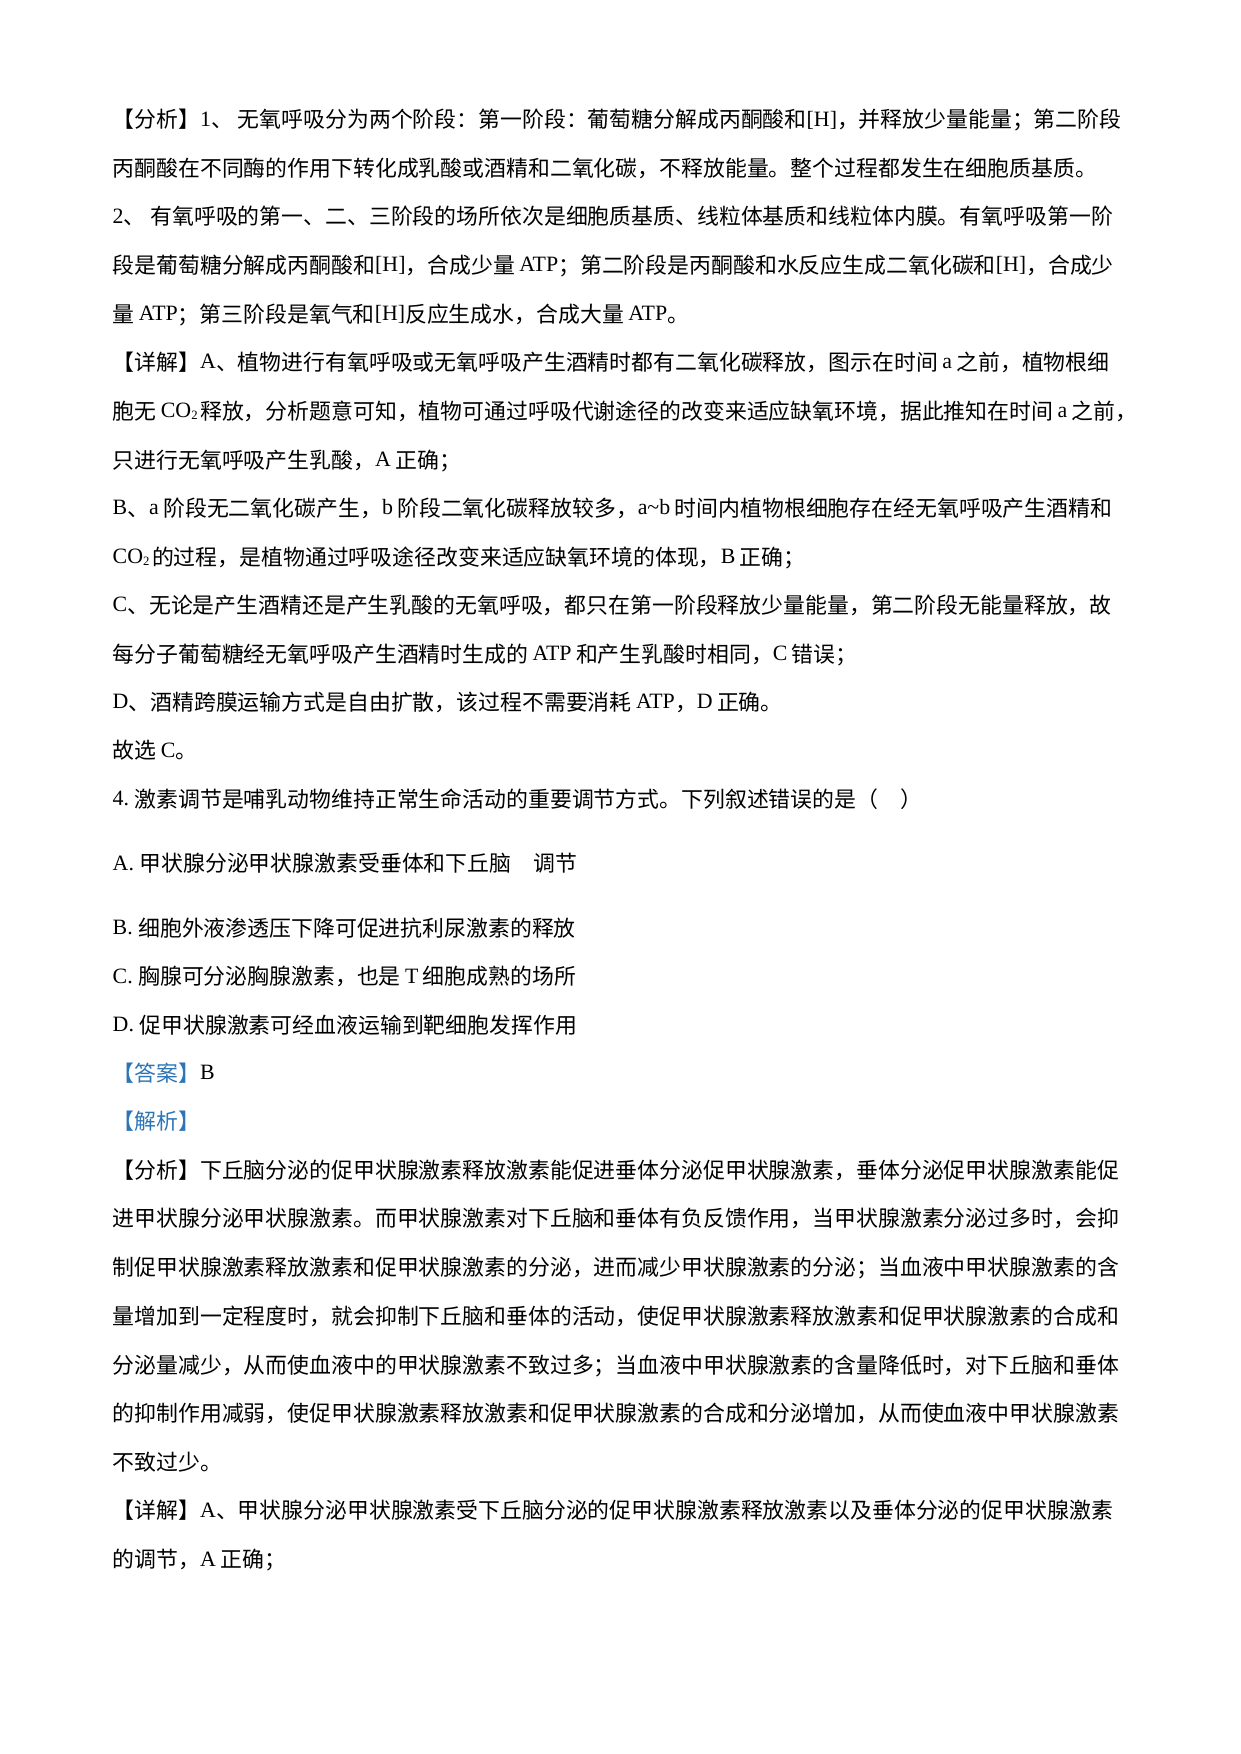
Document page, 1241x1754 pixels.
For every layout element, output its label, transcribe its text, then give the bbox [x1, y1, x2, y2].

text 【解析】 [112, 1104, 1128, 1136]
text A. 甲状腺分泌甲状腺激素受垂体和下丘脑调节 [112, 830, 1128, 895]
text B、a阶段无二氧化碳产生，b阶段二氧化碳释放较多，a~b时间内植物根细胞存在经无氧呼吸产生酒精和CO2的过程，是植物通过呼吸途径改变来适应缺氧环境的体现，B正确； [112, 491, 1128, 572]
text C、无论是产生酒精还是产生乳酸的无氧呼吸，都只在第一阶段释放少量能量，第二阶段无能量释放，故每分子葡萄糖经无氧呼吸产生酒精时生成的ATP和产生乳酸时相同，C错误； [112, 588, 1128, 669]
text D、酒精跨膜运输方式是自由扩散，该过程不需要消耗ATP，D正确。 [112, 685, 1128, 717]
text 【分析】1、 无氧呼吸分为两个阶段：第一阶段：葡萄糖分解成丙酮酸和[H]，并释放少量能量；第二阶段丙酮酸在不同酶的作用下转化成乳酸或酒精和二氧化碳，不释放能量。整个过程都发生在细胞质基质。 [112, 102, 1128, 183]
text 2、 有氧呼吸的第一、二、三阶段的场所依次是细胞质基质、线粒体基质和线粒体内膜。有氧呼吸第一阶段是葡萄糖分解成丙酮酸和[H]，合成少量ATP；第二阶段是丙酮酸和水反应生成二氧化碳和[H]，合成少量ATP；第三阶段是氧气和[H]反应生成水，合成大量ATP。 [112, 199, 1128, 329]
text C. 胸腺可分泌胸腺激素，也是T细胞成熟的场所 [112, 959, 1128, 991]
text D. 促甲状腺激素可经血液运输到靶细胞发挥作用 [112, 1007, 1128, 1040]
text B. 细胞外液渗透压下降可促进抗利尿激素的释放 [112, 911, 1128, 943]
text 【详解】A、植物进行有氧呼吸或无氧呼吸产生酒精时都有二氧化碳释放，图示在时间a之前，植物根细胞无CO2释放，分析题意可知，植物可通过呼吸代谢途径的改变来适应缺氧环境，据此推知在时间a之前，只进行无氧呼吸产生乳酸，A正确； [112, 345, 1128, 475]
text 【详解】A、甲状腺分泌甲状腺激素受下丘脑分泌的促甲状腺激素释放激素以及垂体分泌的促甲状腺激素的调节，A正确； [112, 1493, 1128, 1574]
text 【答案】B [112, 1056, 1128, 1088]
text 故选C。 [112, 733, 1128, 766]
text 【分析】下丘脑分泌的促甲状腺激素释放激素能促进垂体分泌促甲状腺激素，垂体分泌促甲状腺激素能促进甲状腺分泌甲状腺激素。而甲状腺激素对下丘脑和垂体有负反馈作用，当甲状腺激素分泌过多时，会抑制促甲状腺激素释放激素和促甲状腺激素的分泌，进而减少甲状腺激素的分泌；当血液中甲状腺激素的含量增加到一定程度时，就会抑制下丘脑和垂体的活动，使促甲状腺激素释放激素和促甲状腺激素的合成和分泌量减少，从而使血液中的甲状腺激素不致过多；当血液中甲状腺激素的含量降低时，对下丘脑和垂体的抑制作用减弱，使促甲状腺激素释放激素和促甲状腺激素的合成和分泌增加，从而使血液中甲状腺激素不致过少。 [112, 1152, 1128, 1477]
text 4. 激素调节是哺乳动物维持正常生命活动的重要调节方式。下列叙述错误的是（ ） [112, 781, 1128, 814]
